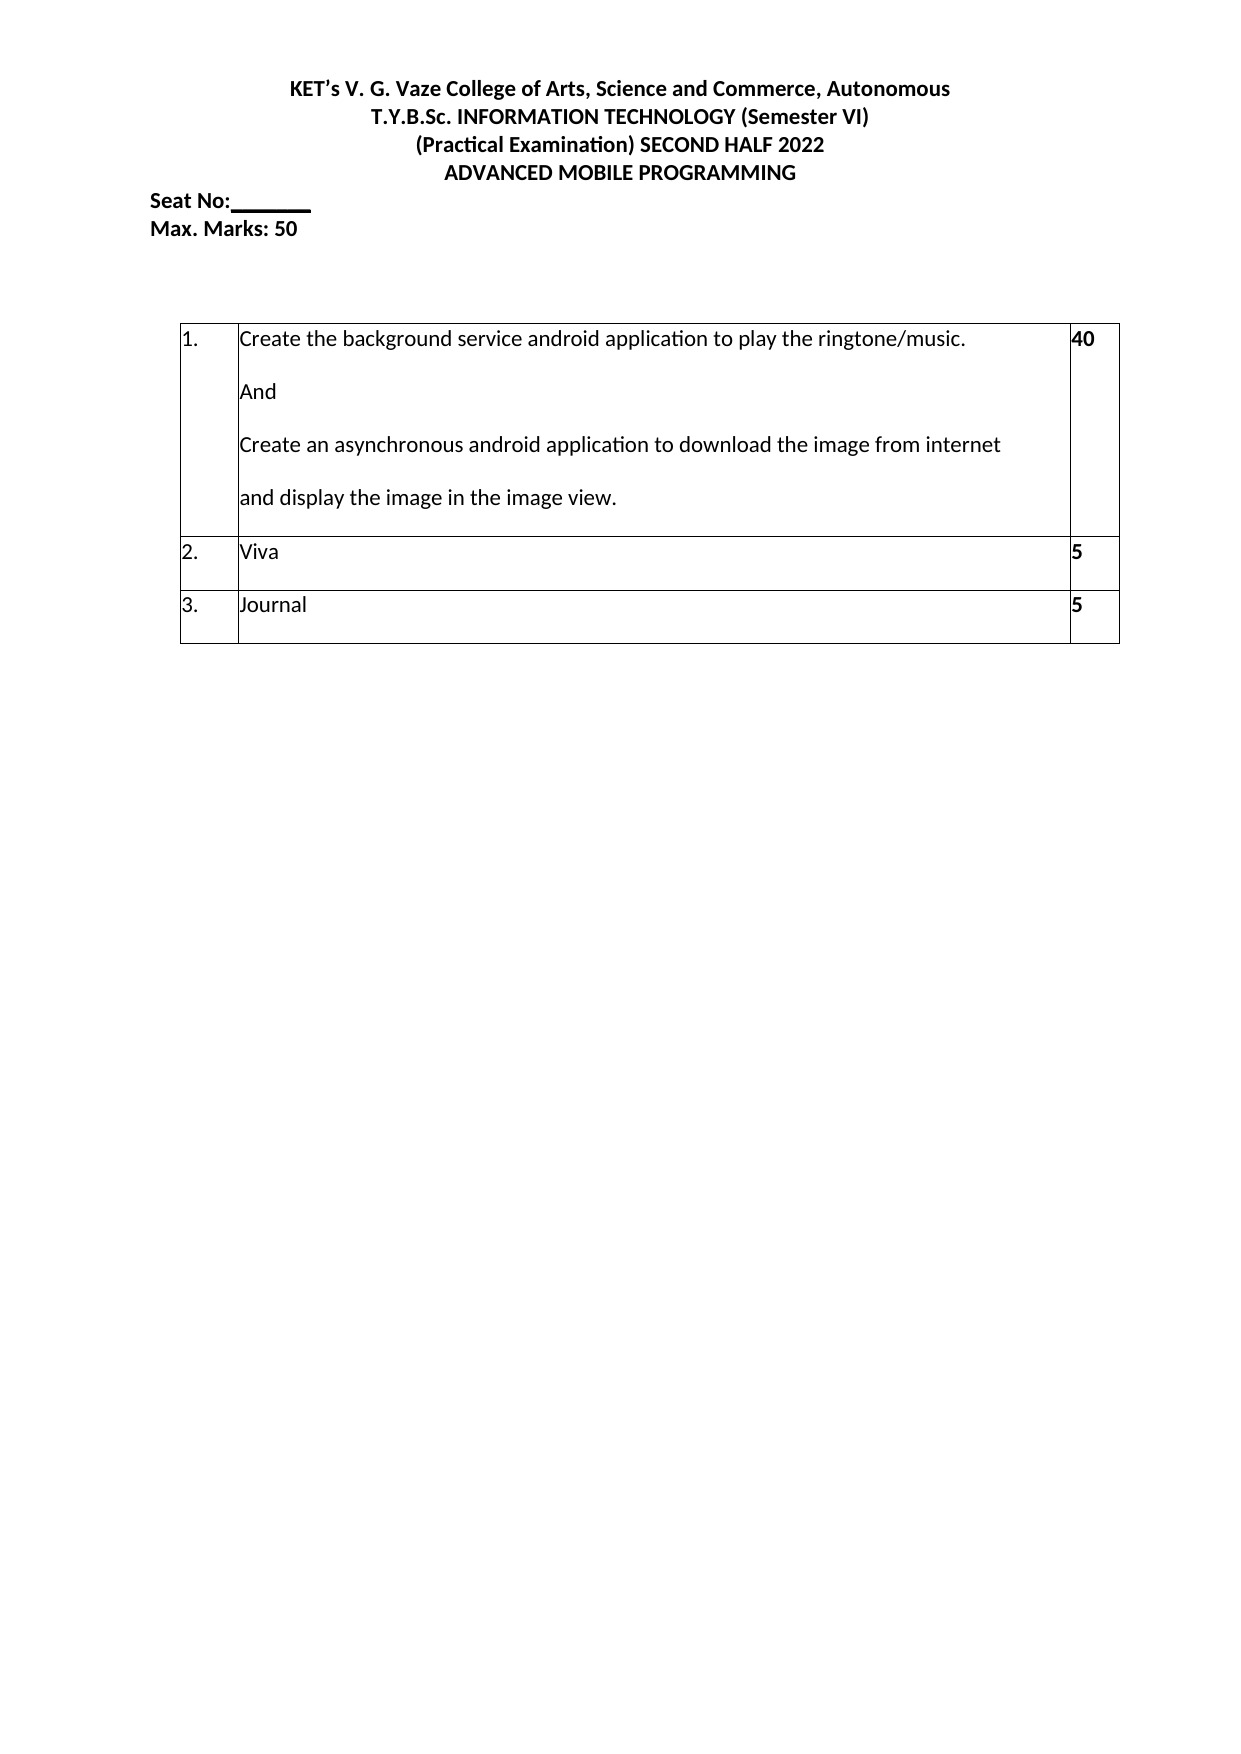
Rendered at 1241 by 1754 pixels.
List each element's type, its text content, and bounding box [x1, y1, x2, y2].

table_cell Viva [239, 537, 1070, 589]
table_header 1. [181, 324, 238, 536]
table_cell 5 [1071, 591, 1119, 643]
table_cell 5 [1071, 537, 1119, 589]
table_header 40 [1071, 324, 1119, 536]
table_header Create the background service android application to play the ringtone/music. And Create an asynchronous android application to download the image from internet and display the image in the image view. [239, 324, 1070, 536]
table_cell Journal [239, 591, 1070, 643]
table_cell 2. [181, 537, 238, 589]
table_cell 3. [181, 591, 238, 643]
